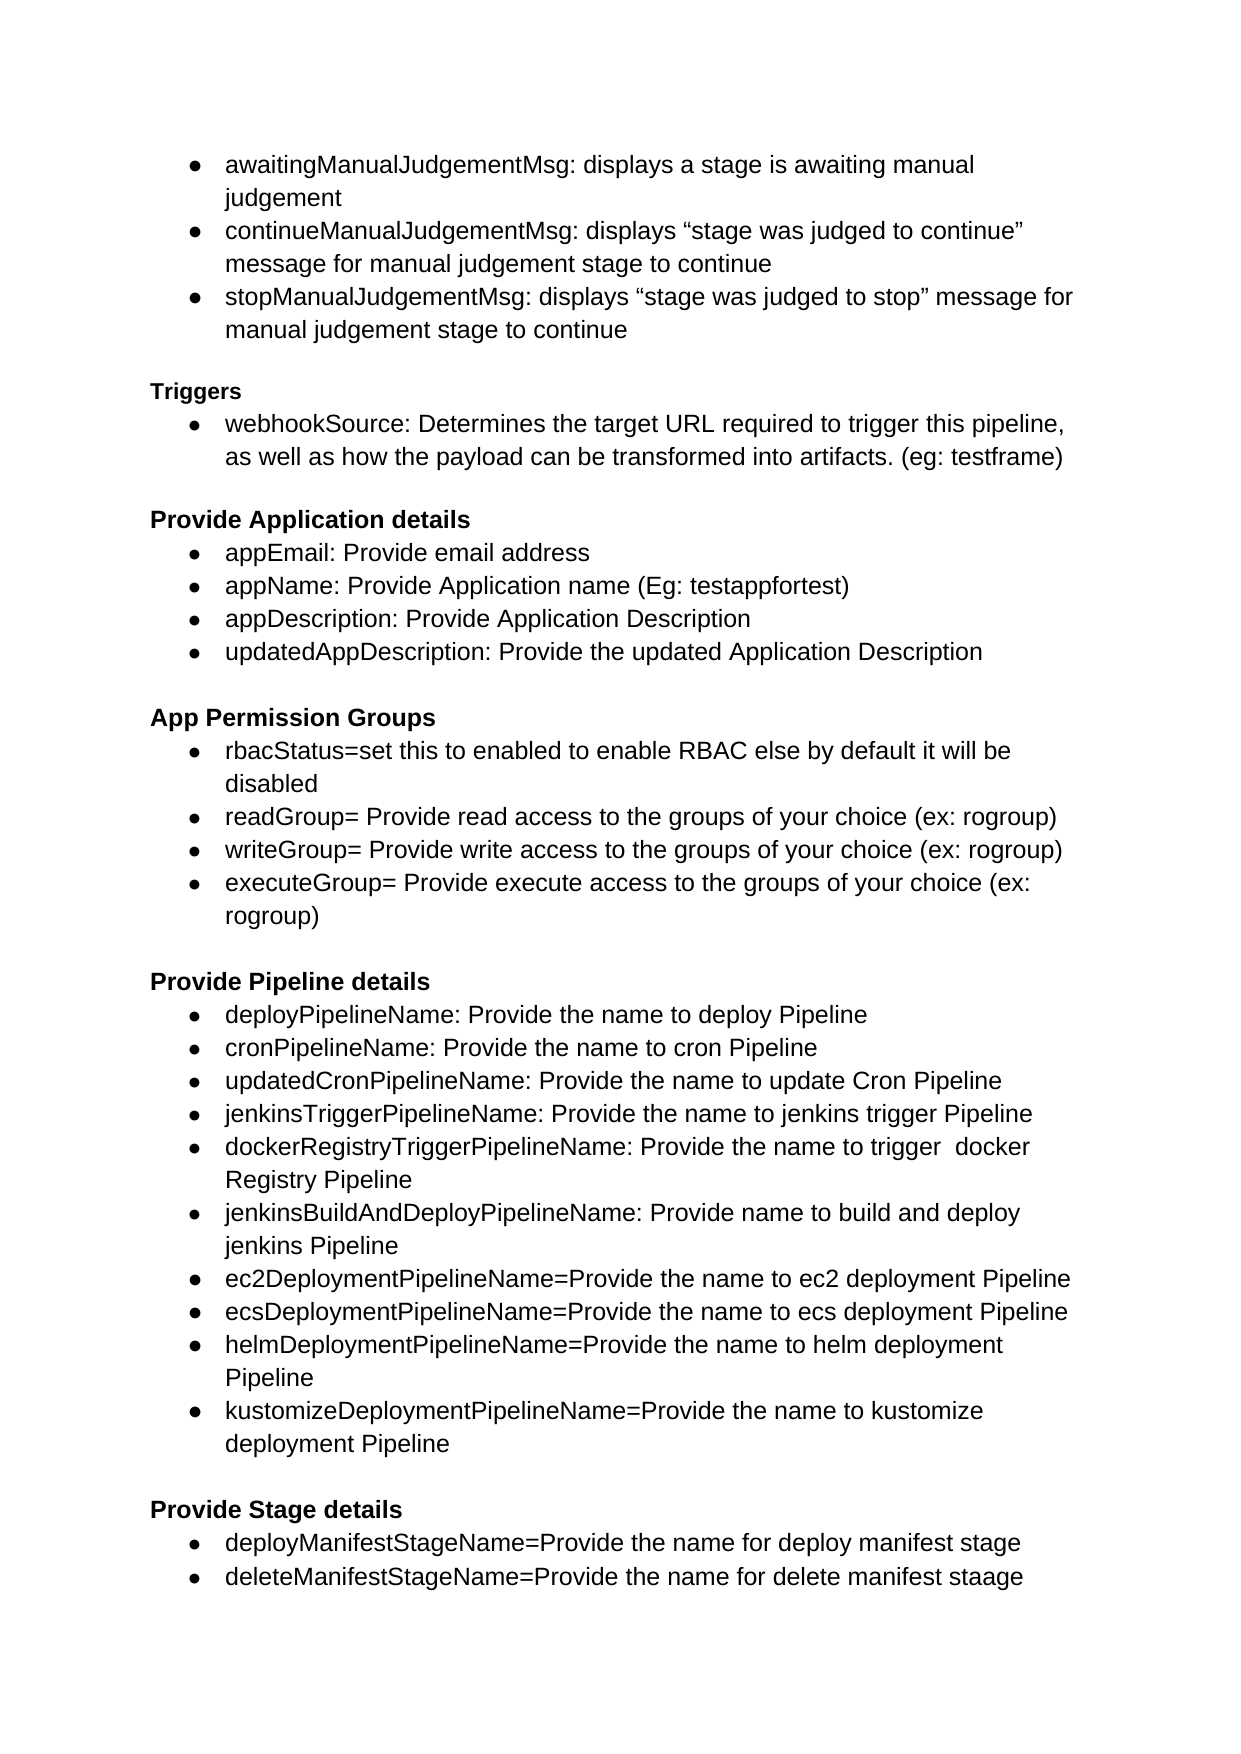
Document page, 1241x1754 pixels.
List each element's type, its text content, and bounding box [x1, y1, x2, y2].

text Triggers [150, 378, 1090, 405]
list writeGroup= Provide write access to the groups of your choice (ex: rogroup) [187, 835, 1090, 864]
list readGroup= Provide read access to the groups of your choice (ex: rogroup) [187, 802, 1090, 831]
list jenkinsBuildAndDeployPipelineName: Provide name to build and deploy jenkins Pipeline [187, 1198, 1090, 1260]
list appDescription: Provide Application Description [187, 604, 1090, 633]
text Provide Application details [150, 505, 1090, 533]
text App Permission Groups [150, 703, 1090, 732]
list deleteManifestStageName=Provide the name for delete manifest staage [187, 1561, 1090, 1590]
list stopManualJudgementMsg: displays “stage was judged to stop” message for manual judgement stage to continue [187, 282, 1090, 344]
list deployManifestStageName=Provide the name for deploy manifest stage [187, 1528, 1090, 1557]
list continueManualJudgementMsg: displays “stage was judged to continue” message for manual judgement stage to continue [187, 216, 1090, 278]
list kustomizeDeploymentPipelineName=Provide the name to kustomize deployment Pipeline [187, 1396, 1090, 1458]
list deployPipelineName: Provide the name to deploy Pipeline [187, 1000, 1090, 1029]
list dockerRegistryTriggerPipelineName: Provide the name to trigger docker Registry Pipeline [187, 1132, 1090, 1194]
list appEmail: Provide email address [187, 538, 1090, 567]
list updatedAppDescription: Provide the updated Application Description [187, 637, 1090, 666]
list rbacStatus=set this to enabled to enable RBAC else by default it will be disabled [187, 736, 1090, 798]
list helmDeploymentPipelineName=Provide the name to helm deployment Pipeline [187, 1330, 1090, 1392]
list appName: Provide Application name (Eg: testappfortest) [187, 571, 1090, 599]
list awaitingManualJudgementMsg: displays a stage is awaiting manual judgement [187, 150, 1090, 212]
list updatedCronPipelineName: Provide the name to update Cron Pipeline [187, 1066, 1090, 1095]
list executeGroup= Provide execute access to the groups of your choice (ex: rogroup) [187, 868, 1090, 930]
list ec2DeploymentPipelineName=Provide the name to ec2 deployment Pipeline [187, 1264, 1090, 1293]
list cronPipelineName: Provide the name to cron Pipeline [187, 1033, 1090, 1062]
text Provide Pipeline details [150, 967, 1090, 996]
list webhookSource: Determines the target URL required to trigger this pipeline, as well as how the payload can be transformed into artifacts. (eg: testframe) [187, 408, 1090, 470]
list ecsDeploymentPipelineName=Provide the name to ecs deployment Pipeline [187, 1297, 1090, 1326]
list jenkinsTriggerPipelineName: Provide the name to jenkins trigger Pipeline [187, 1099, 1090, 1128]
text Provide Stage details [150, 1495, 1090, 1524]
